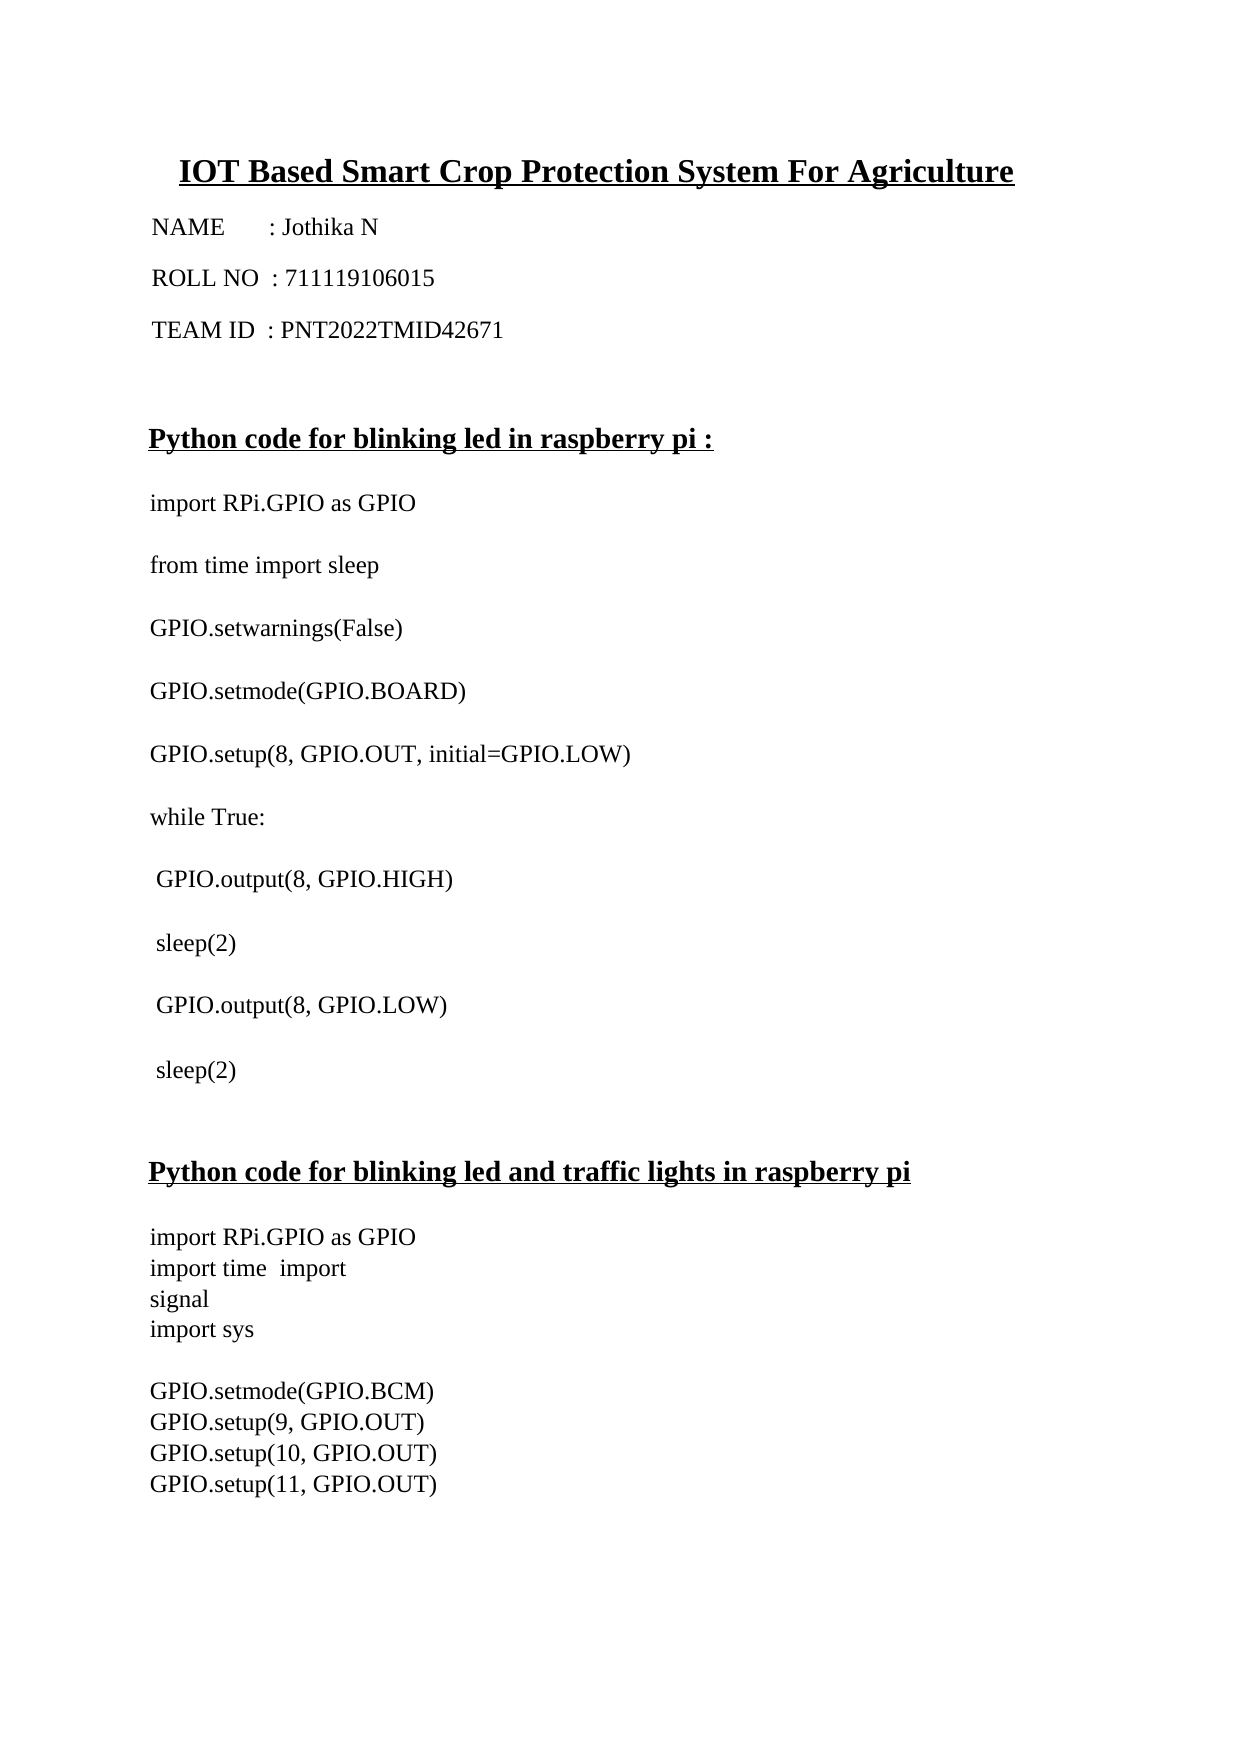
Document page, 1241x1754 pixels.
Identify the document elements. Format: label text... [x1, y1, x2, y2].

text sleep(2) [149, 928, 512, 956]
text GPIO.setup(10, GPIO.OUT) [149, 1438, 512, 1467]
text ROLL NO : 711119106015 [145, 263, 910, 292]
text sleep(2) [149, 1055, 512, 1084]
text import sys [149, 1314, 512, 1343]
text GPIO.setwarnings(False) [149, 613, 512, 642]
text while True: [149, 802, 512, 831]
text GPIO.setmode(GPIO.BCM) [149, 1376, 512, 1405]
text GPIO.output(8, GPIO.HIGH) [149, 864, 512, 893]
text Python code for blinking led in raspberry pi : [148, 421, 910, 454]
text GPIO.setup(8, GPIO.OUT, initial=GPIO.LOW) [149, 739, 910, 768]
text IOT Based Smart Crop Protection System For Agriculture [145, 151, 1048, 189]
text import RPi.GPIO as GPIO [149, 1222, 512, 1251]
text GPIO.setup(9, GPIO.OUT) [149, 1407, 512, 1436]
text GPIO.setup(11, GPIO.OUT) [149, 1469, 512, 1498]
text GPIO.output(8, GPIO.LOW) [149, 990, 512, 1019]
text from time import sleep [149, 551, 512, 579]
text GPIO.setmode(GPIO.BOARD) [149, 676, 512, 705]
text import RPi.GPIO as GPIO [149, 488, 512, 517]
text Python code for blinking led and traffic lights in raspberry pi [148, 1154, 959, 1187]
text TEAM ID : PNT2022TMID42671 [145, 315, 910, 343]
text NAME : Jothika N [145, 212, 910, 241]
text import time import signal [149, 1253, 363, 1312]
